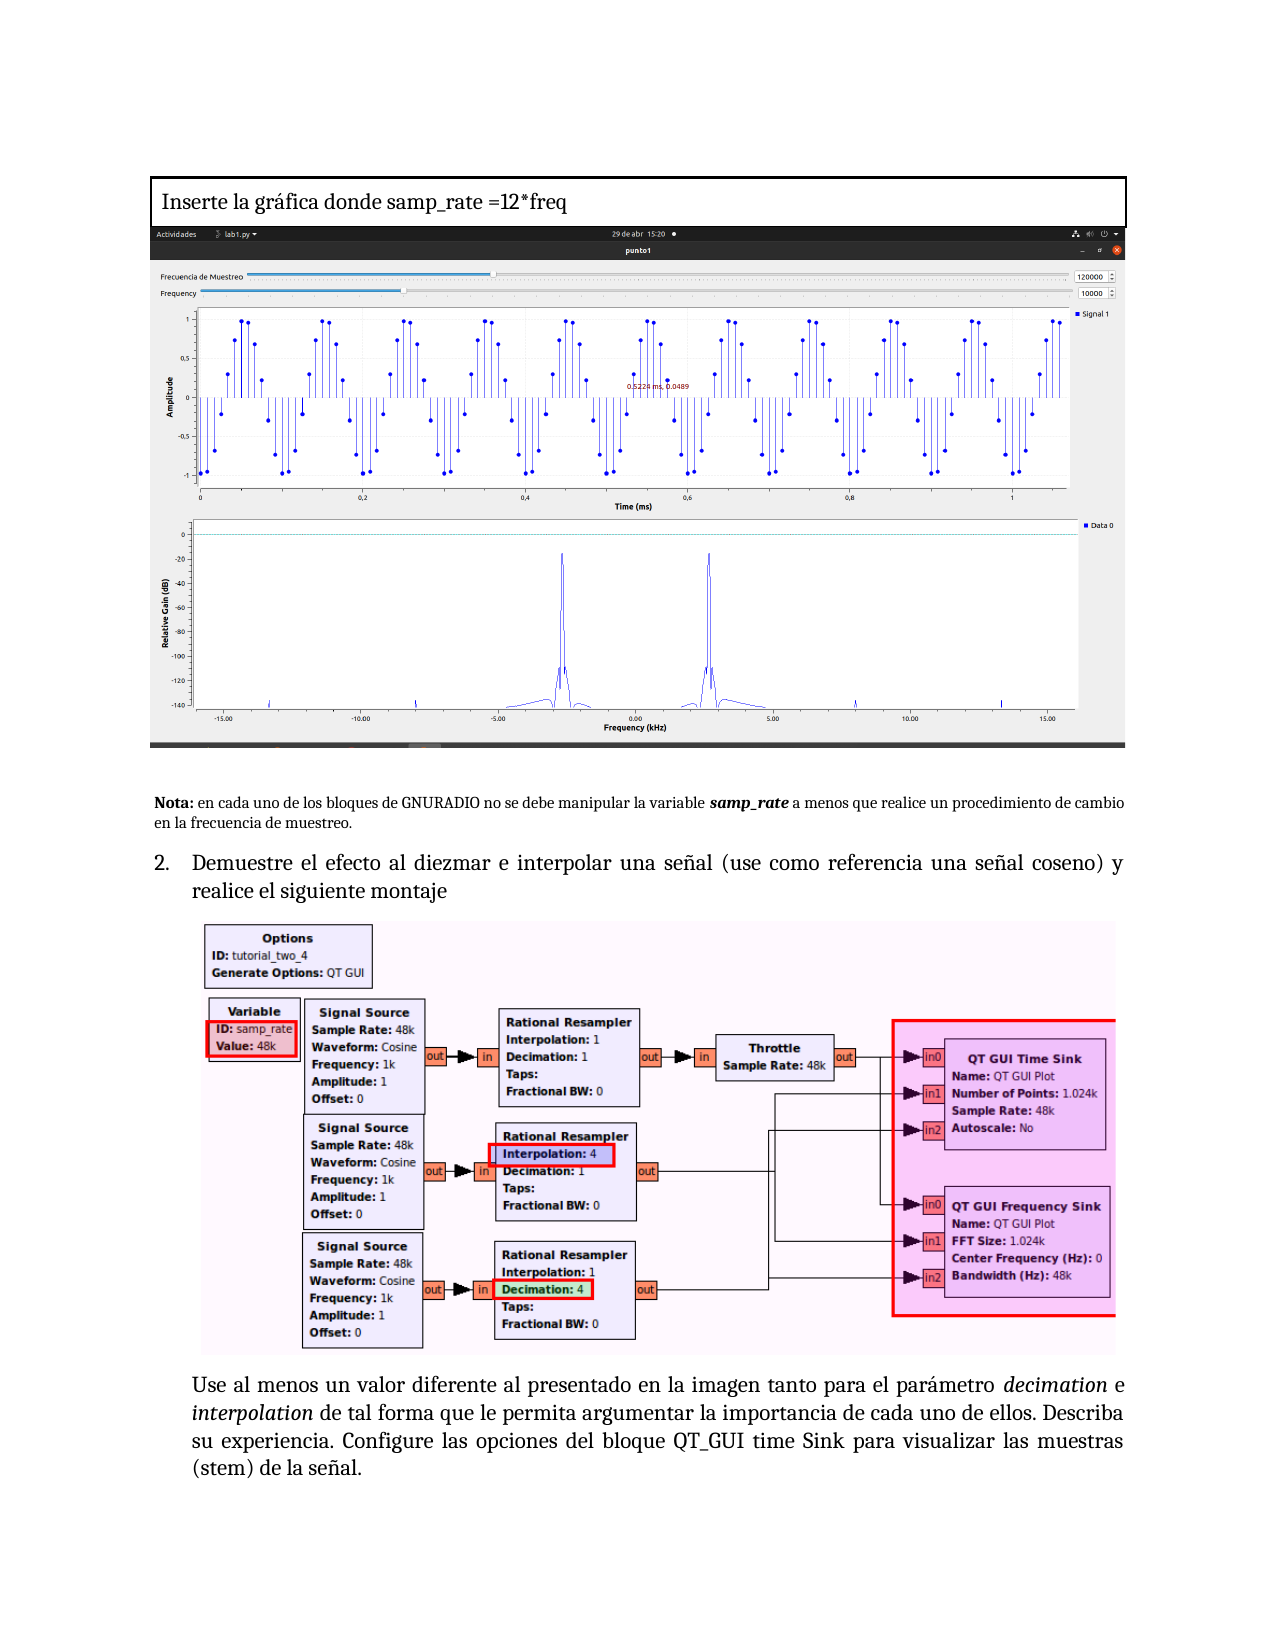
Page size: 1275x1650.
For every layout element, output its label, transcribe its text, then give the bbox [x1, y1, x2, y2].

picture [150, 227, 1125, 748]
picture [201, 921, 1116, 1355]
table_header Inserte la gráfica donde samp_rate =12*freq [152, 179, 1125, 226]
list Demuestre el efecto al diezmar e interpolar una señal (use como referencia una señal coseno) y realice el siguiente montaje [154, 850, 1125, 904]
text Nota: en cada uno de los bloques de GNURADIO no se debe manipular la variable samp_rate a menos que realice un procedimiento de cambio en la frecuencia de muestreo. [154, 793, 1125, 832]
text Use al menos un valor diferente al presentado en la imagen tanto para el parámetro decimation e interpolation de tal forma que le permita argumentar la importancia de cada uno de ellos. Describa su experiencia. Configure las opciones del bloque QT_GUI time Sink para visualizar las muestras (stem) de la señal. [192, 1372, 1125, 1481]
